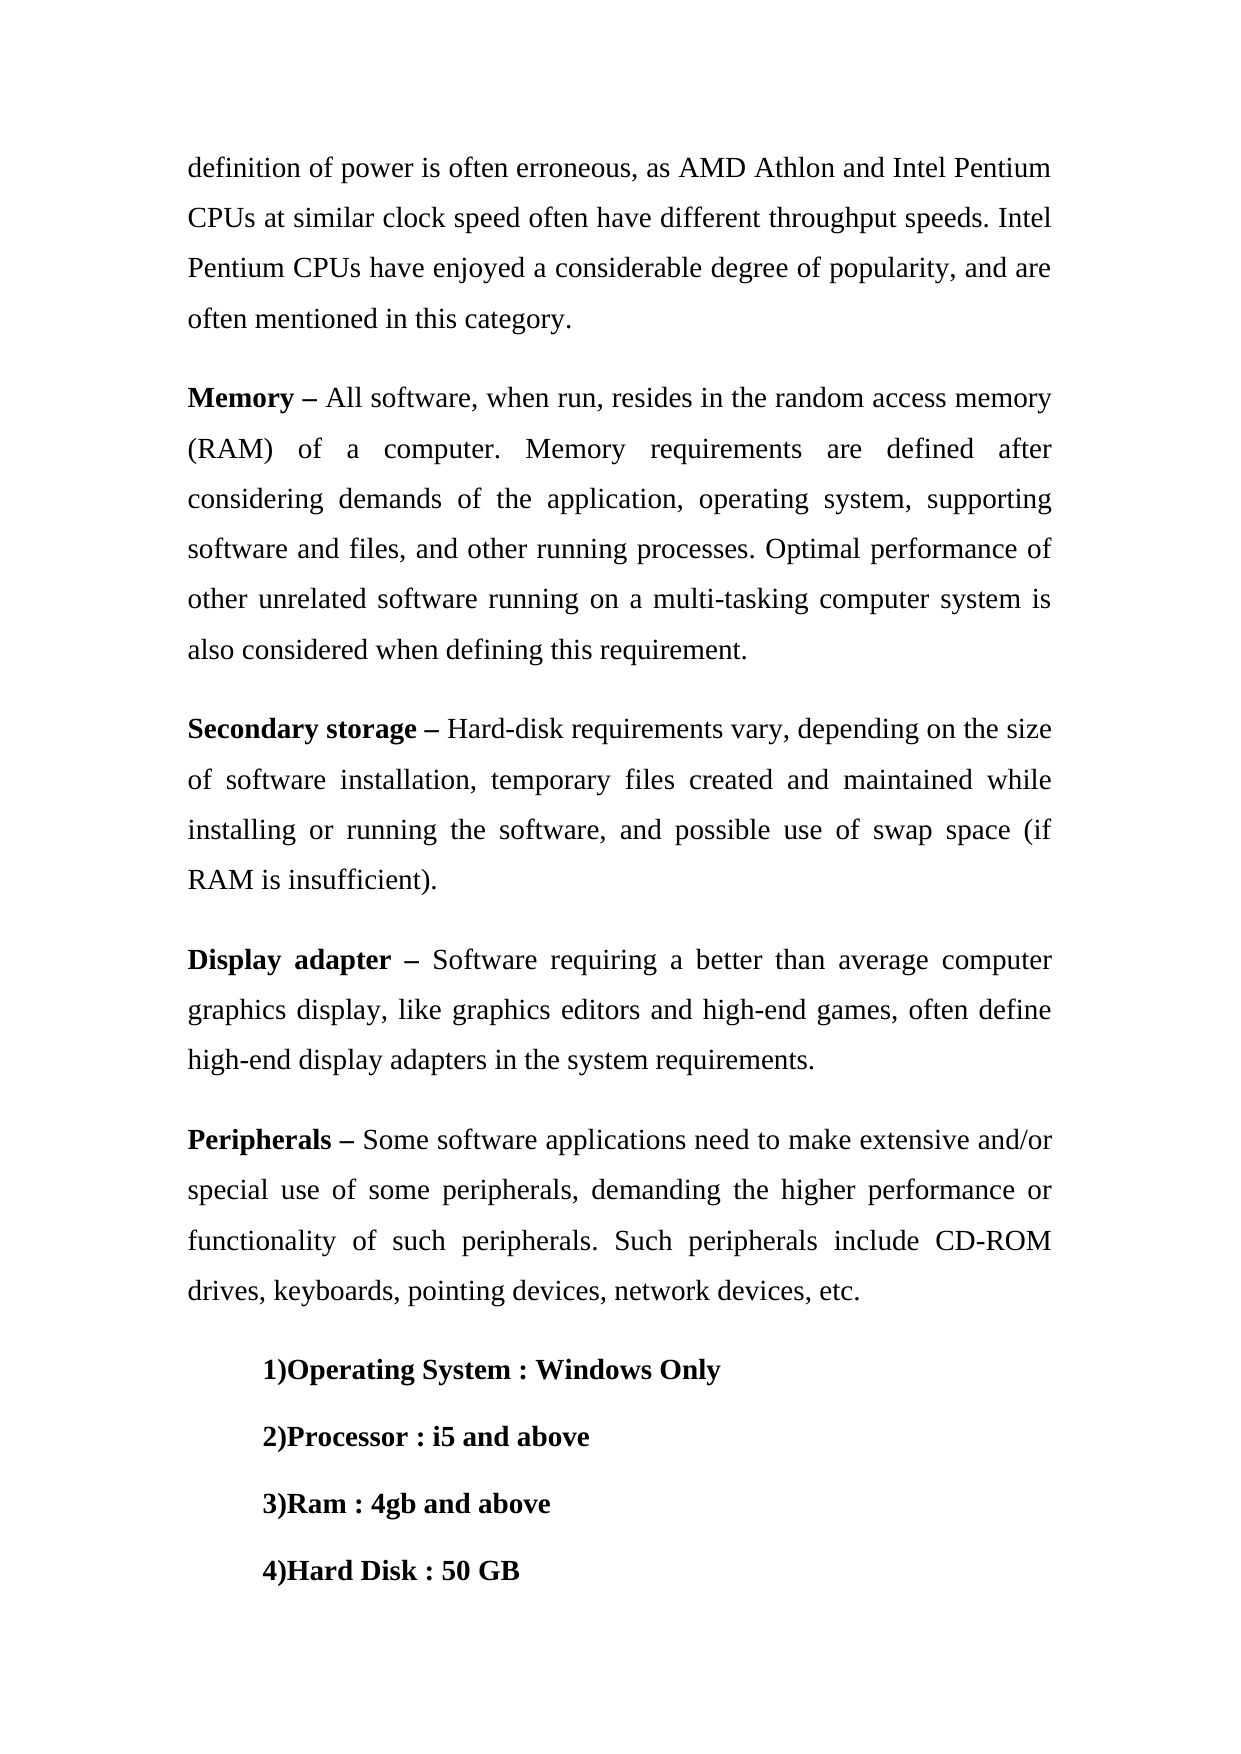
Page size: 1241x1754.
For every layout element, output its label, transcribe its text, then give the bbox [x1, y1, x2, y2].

text 2)Processor : i5 and above [187, 1419, 1053, 1453]
text Display adapter – Software requiring a better than average computer graphics display, like graphics editors and high-end games, often define high-end display adapters in the system requirements. [187, 942, 1053, 1076]
text Secondary storage – Hard-disk requirements vary, depending on the size of software installation, temporary files created and maintained while installing or running the software, and possible use of swap space (if RAM is insufficient). [187, 711, 1053, 896]
text 3)Ram : 4gb and above [187, 1486, 1053, 1520]
text Memory – All software, when run, resides in the random access memory (RAM) of a computer. Memory requirements are defined after considering demands of the application, operating system, supporting software and files, and other running processes. Optimal performance of other unrelated software running on a multi-tasking computer system is also considered when defining this requirement. [187, 407, 1053, 666]
text 4)Hard Disk : 50 GB [187, 1553, 1053, 1587]
text 1)Operating System : Windows Only [187, 1352, 1053, 1386]
text Peripherals – Some software applications need to make extensive and/or special use of some peripherals, demanding the higher performance or functionality of such peripherals. Such peripherals include CD-ROM drives, keyboards, pointing devices, network devices, etc. [187, 1131, 1053, 1306]
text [187, 150, 1053, 334]
